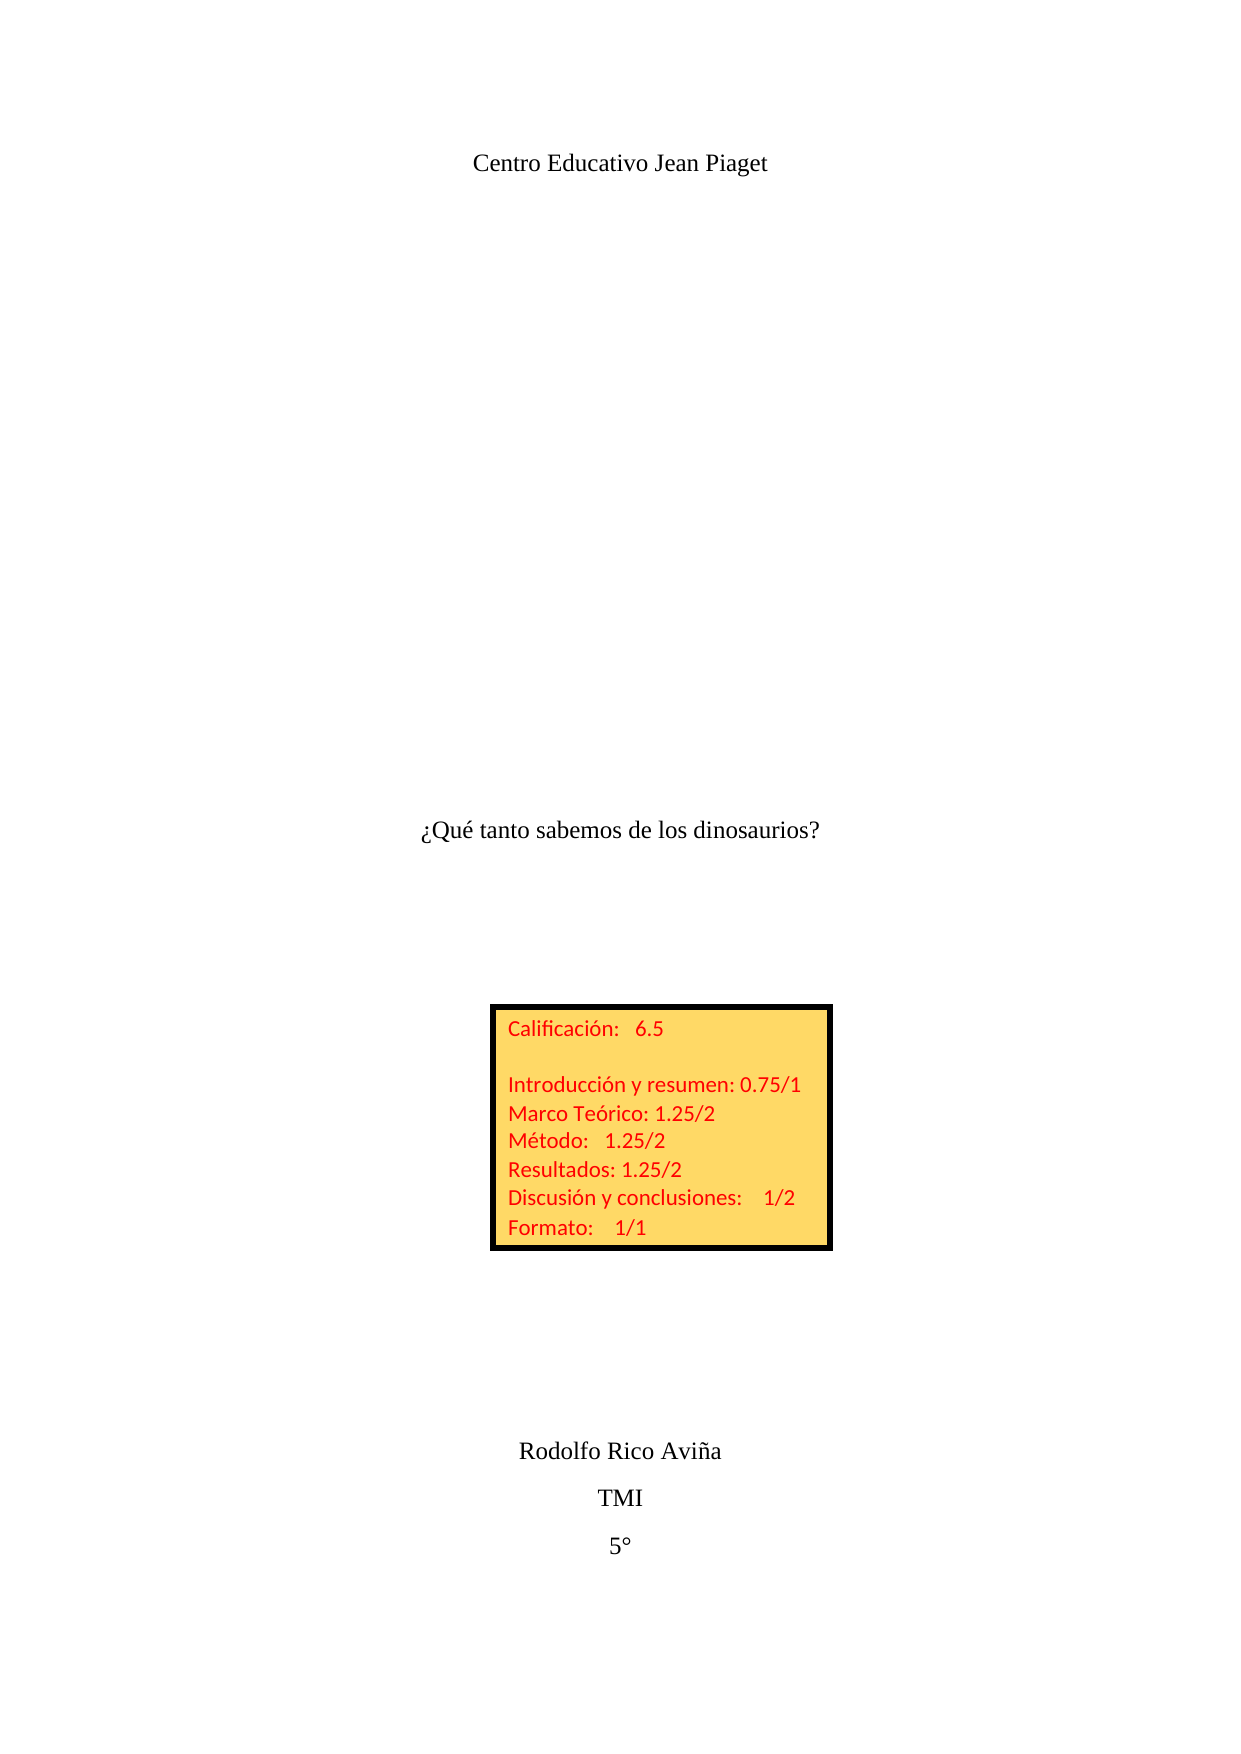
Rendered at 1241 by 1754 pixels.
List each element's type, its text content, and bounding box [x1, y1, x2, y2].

text Centro Educativo Jean Piaget [177, 148, 1063, 176]
text TMI [177, 1483, 1063, 1512]
text ¿Qué tanto sabemos de los dinosaurios? [177, 816, 1063, 844]
text 5° [177, 1531, 1063, 1560]
text Rodolfo Rico Aviña [177, 1436, 1063, 1464]
